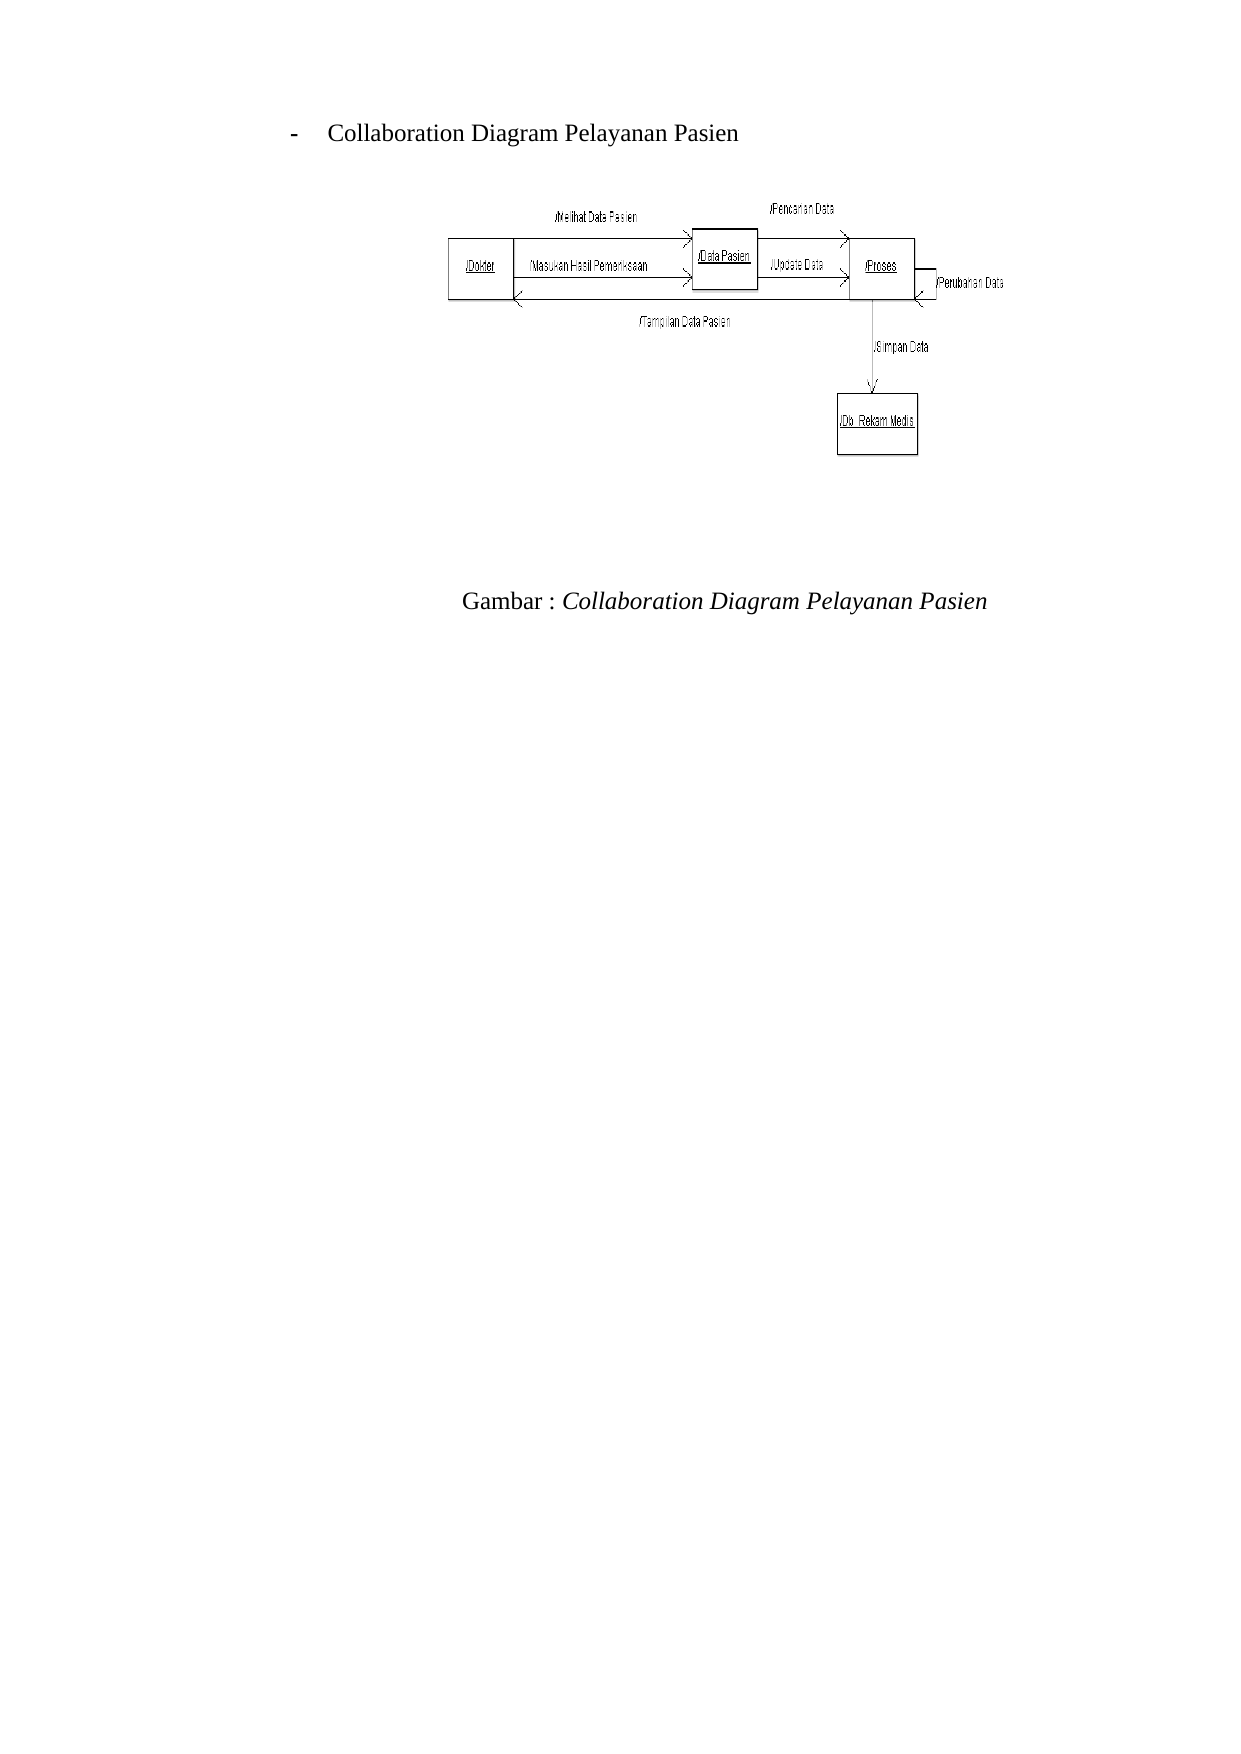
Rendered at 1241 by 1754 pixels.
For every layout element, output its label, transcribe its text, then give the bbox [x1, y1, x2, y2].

list Gambar : Collaboration Diagram Pelayanan Pasien [327, 586, 1122, 615]
picture [402, 161, 1048, 573]
list Collaboration Diagram Pelayanan Pasien [290, 118, 1122, 147]
